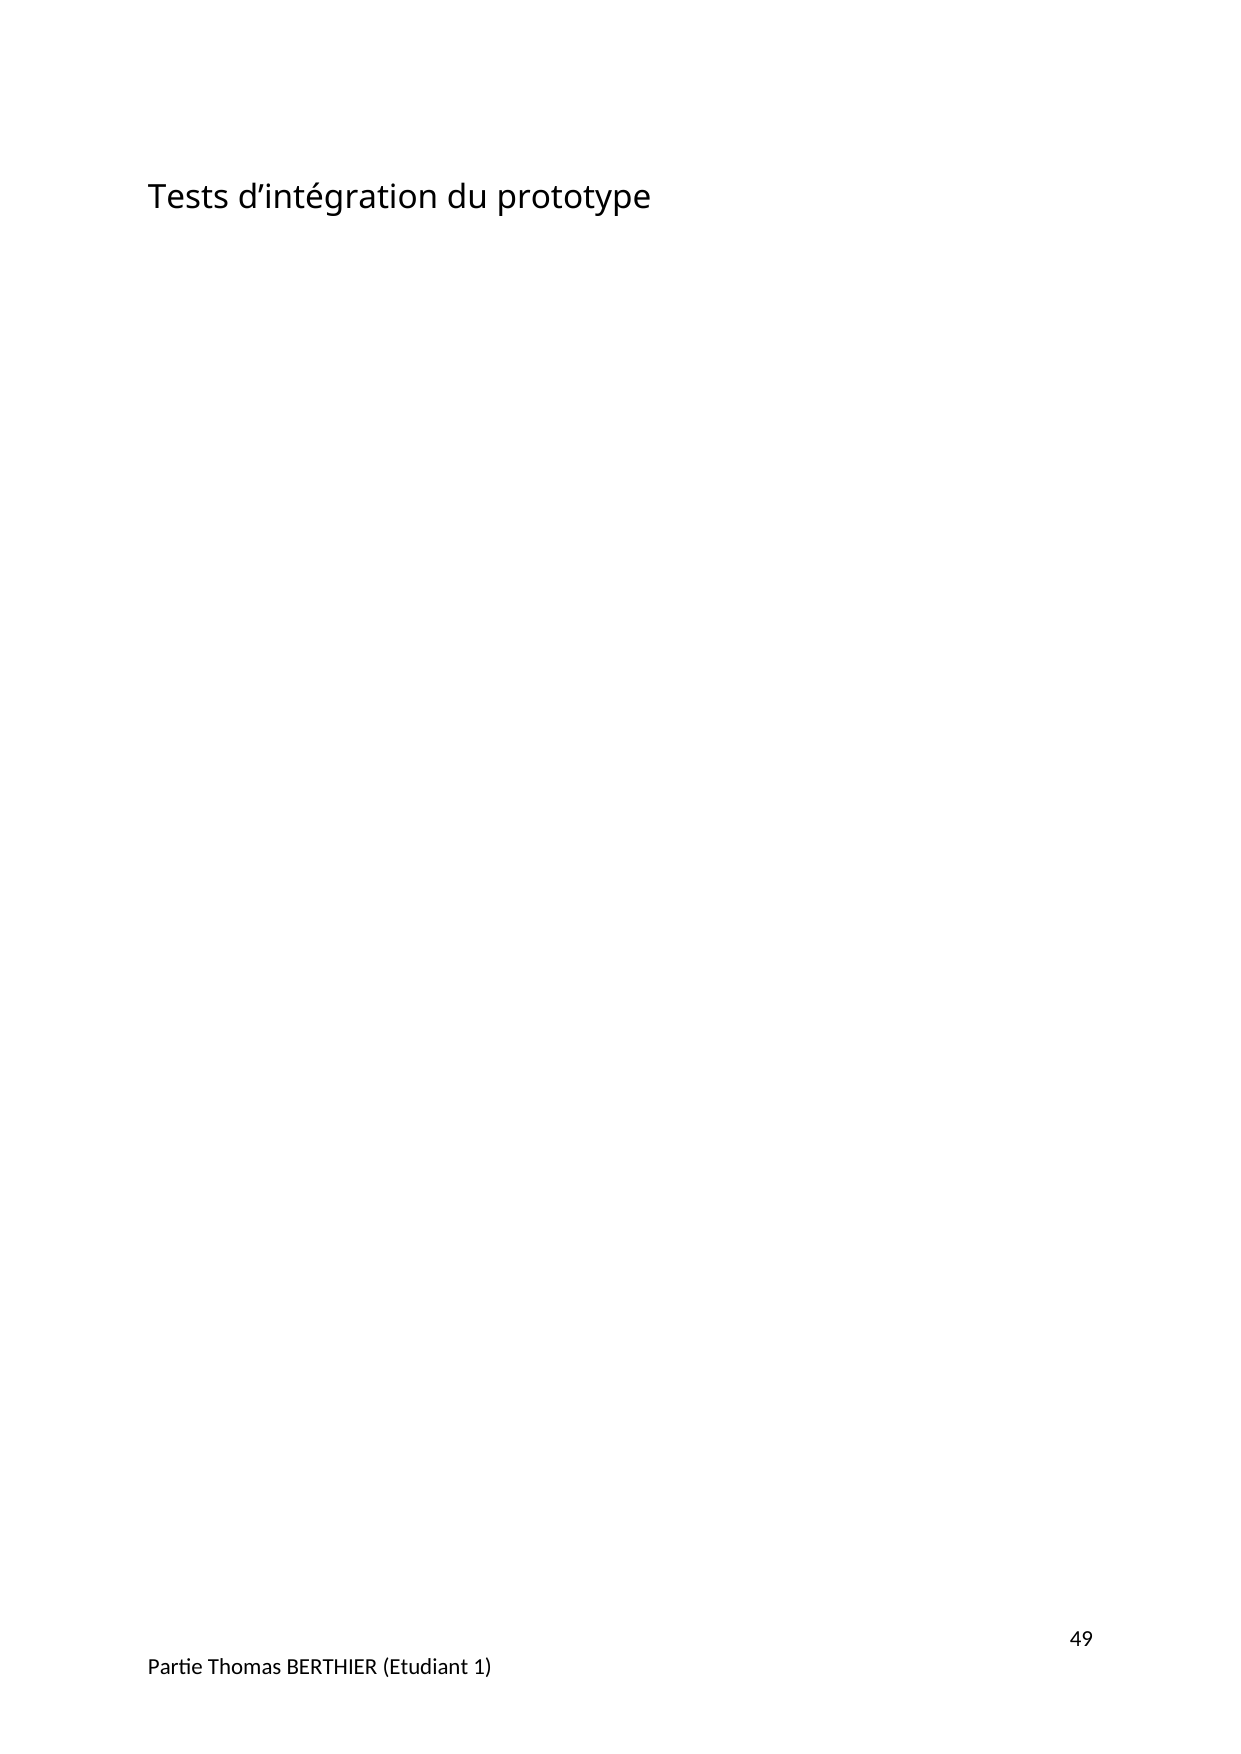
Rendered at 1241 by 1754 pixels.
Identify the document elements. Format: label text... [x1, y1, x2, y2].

subtitle Tests d’intégration du prototype [148, 173, 1093, 218]
